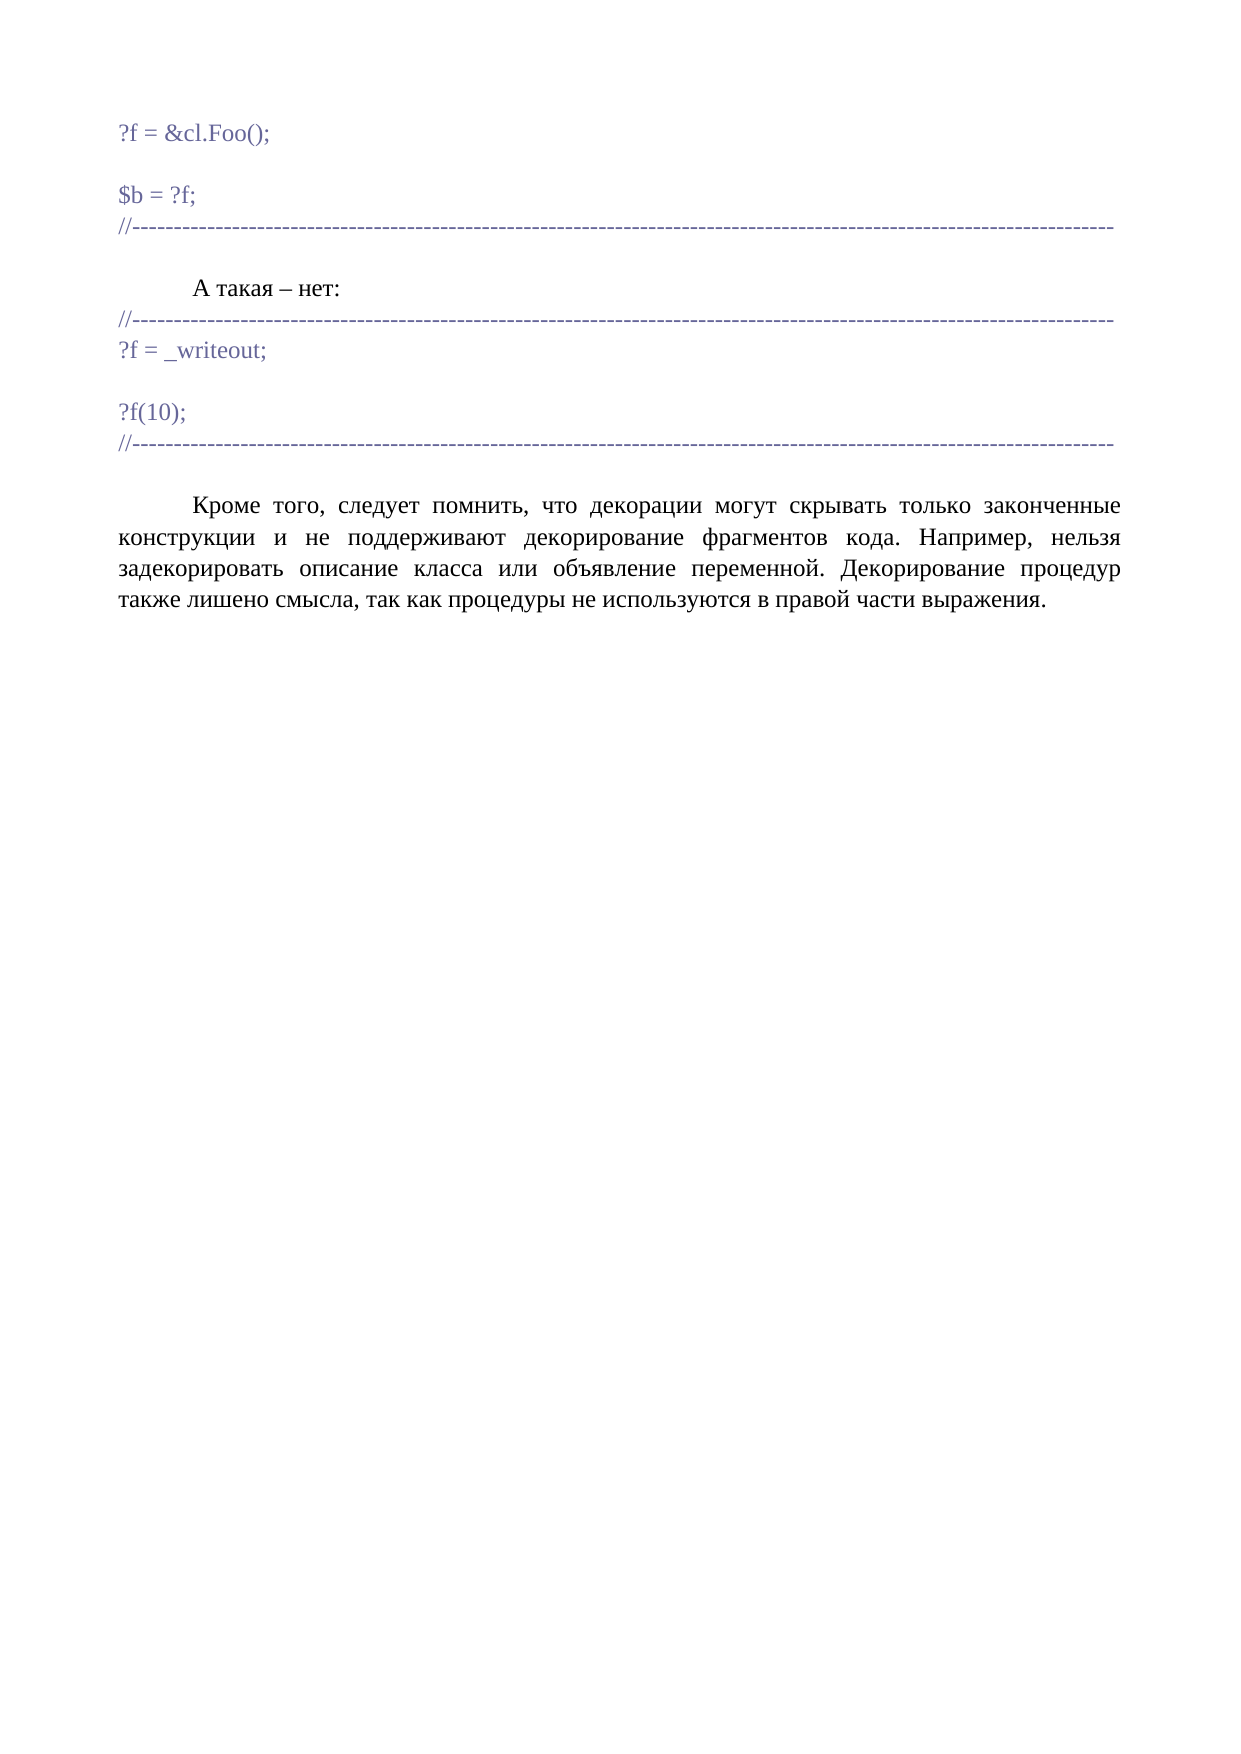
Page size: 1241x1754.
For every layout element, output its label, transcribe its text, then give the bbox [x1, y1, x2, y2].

text Кроме того, следует помнить, что декорации могут скрывать только законченные конструкции и не поддерживают декорирование фрагментов кода. Например, нельзя задекорировать описание класса или объявление переменной. Декорирование процедур также лишено смысла, так как процедуры не используются в правой части выражения. [118, 491, 1122, 612]
text ?f = _writeout; [118, 335, 1122, 364]
text //---------------------------------------------------------------------------------------------------------------------- [118, 304, 1122, 333]
text А такая – нет: [118, 273, 1122, 302]
text //---------------------------------------------------------------------------------------------------------------------- [118, 428, 1122, 457]
text ?f(10); [118, 397, 1122, 426]
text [118, 211, 1122, 240]
text $b = ?f; [118, 180, 1122, 209]
text ?f = &cl.Foo(); [118, 118, 1122, 147]
